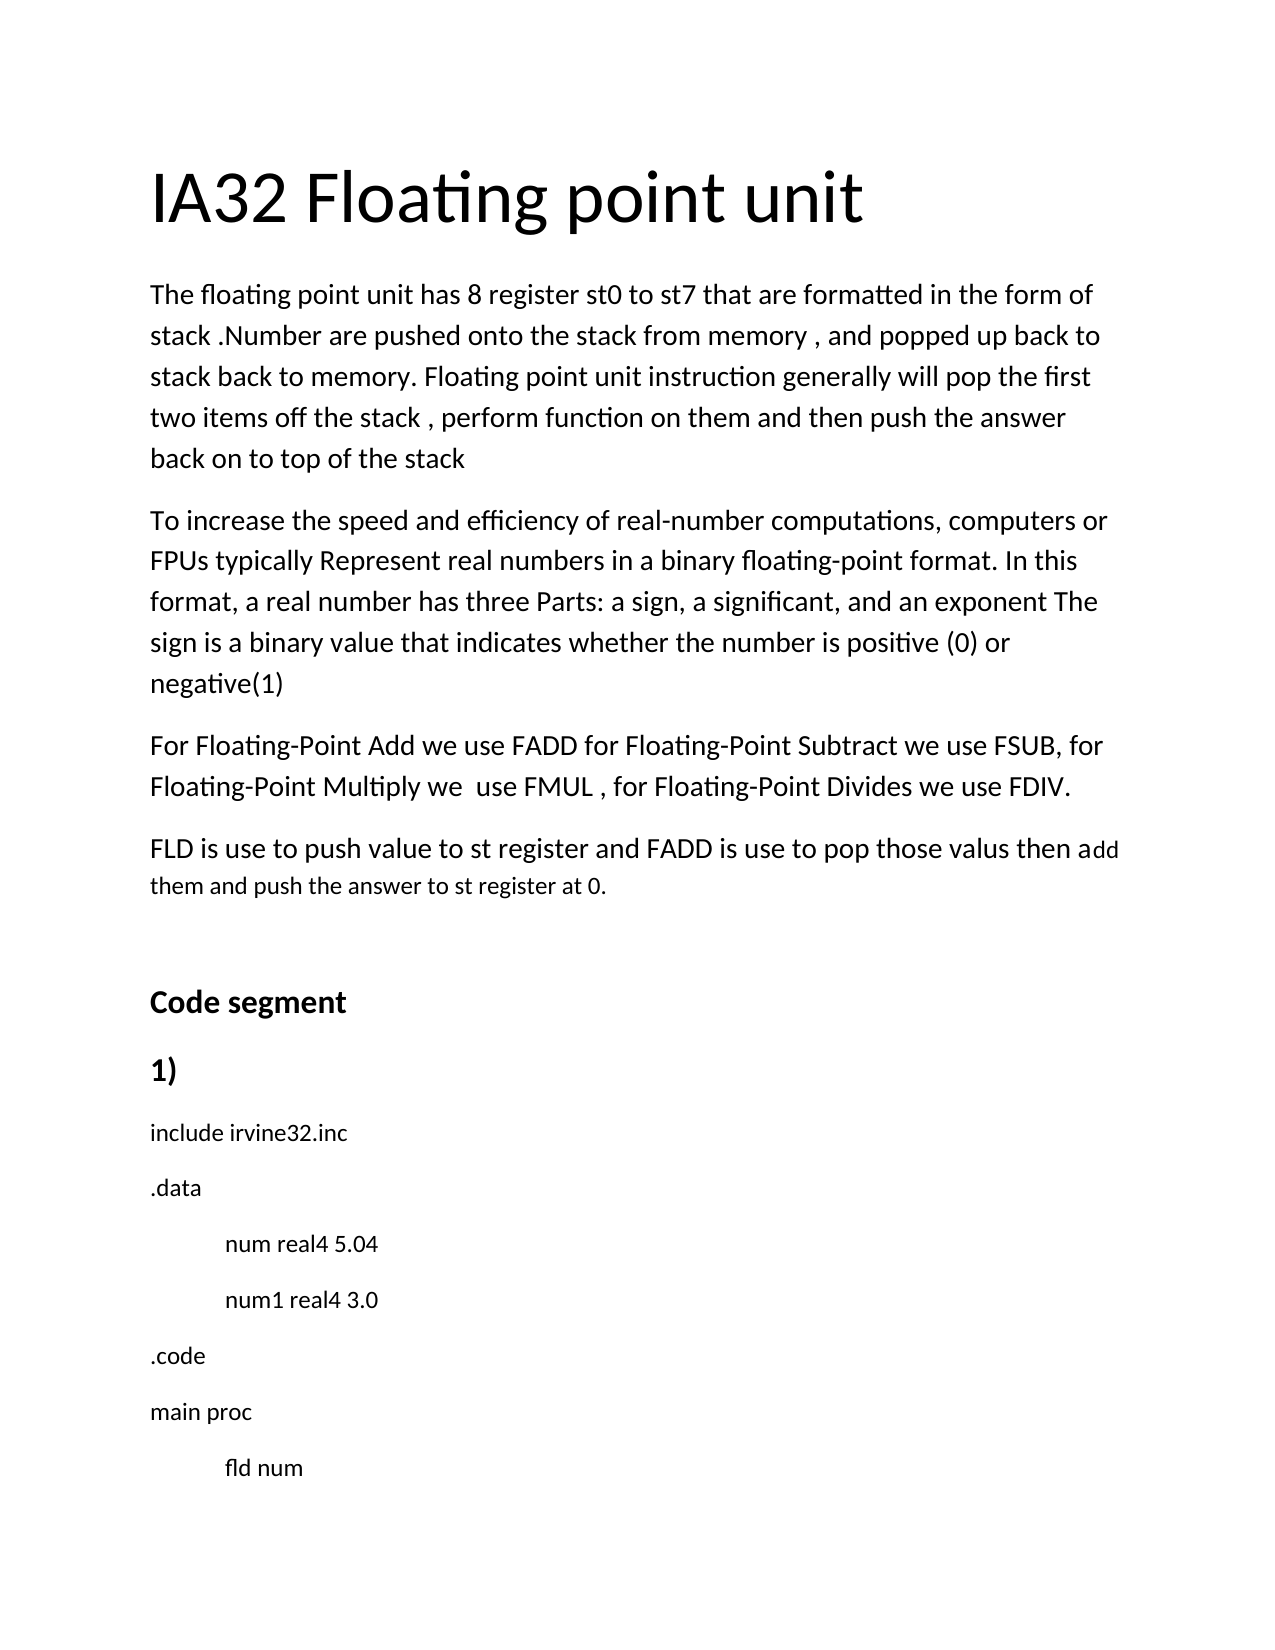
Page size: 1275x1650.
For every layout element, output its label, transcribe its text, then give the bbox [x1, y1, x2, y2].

text The floating point unit has 8 register st0 to st7 that are formatted in the form of stack .Number are pushed onto the stack from memory , and popped up back to stack back to memory. Floating point unit instruction generally will pop the first two items off the stack , perform function on them and then push the answer back on to top of the stack [150, 276, 1125, 475]
text Code segment [150, 982, 1125, 1022]
text IA32 Floating point unit [150, 150, 1125, 242]
text .code [150, 1340, 1125, 1371]
text 1) [150, 1049, 1125, 1090]
text .data [150, 1173, 1125, 1203]
text fld num [150, 1452, 1125, 1482]
text For Floating-Point Add we use FADD for Floating-Point Subtract we use FSUB, for Floating-Point Multiply we use FMUL , for Floating-Point Divides we use FDIV. [150, 727, 1125, 804]
text FLD is use to push value to st register and FADD is use to pop those valus then add them and push the answer to st register at 0. [150, 830, 1125, 900]
text num1 real4 3.0 [150, 1284, 1125, 1315]
text To increase the speed and efficiency of real-number computations, computers or FPUs typically Represent real numbers in a binary floating-point format. In this format, a real number has three Parts: a sign, a significant, and an exponent The sign is a binary value that indicates whether the number is positive (0) or negative(1) [150, 502, 1125, 701]
text include irvine32.inc [150, 1117, 1125, 1147]
text num real4 5.04 [150, 1228, 1125, 1259]
text main proc [150, 1396, 1125, 1426]
